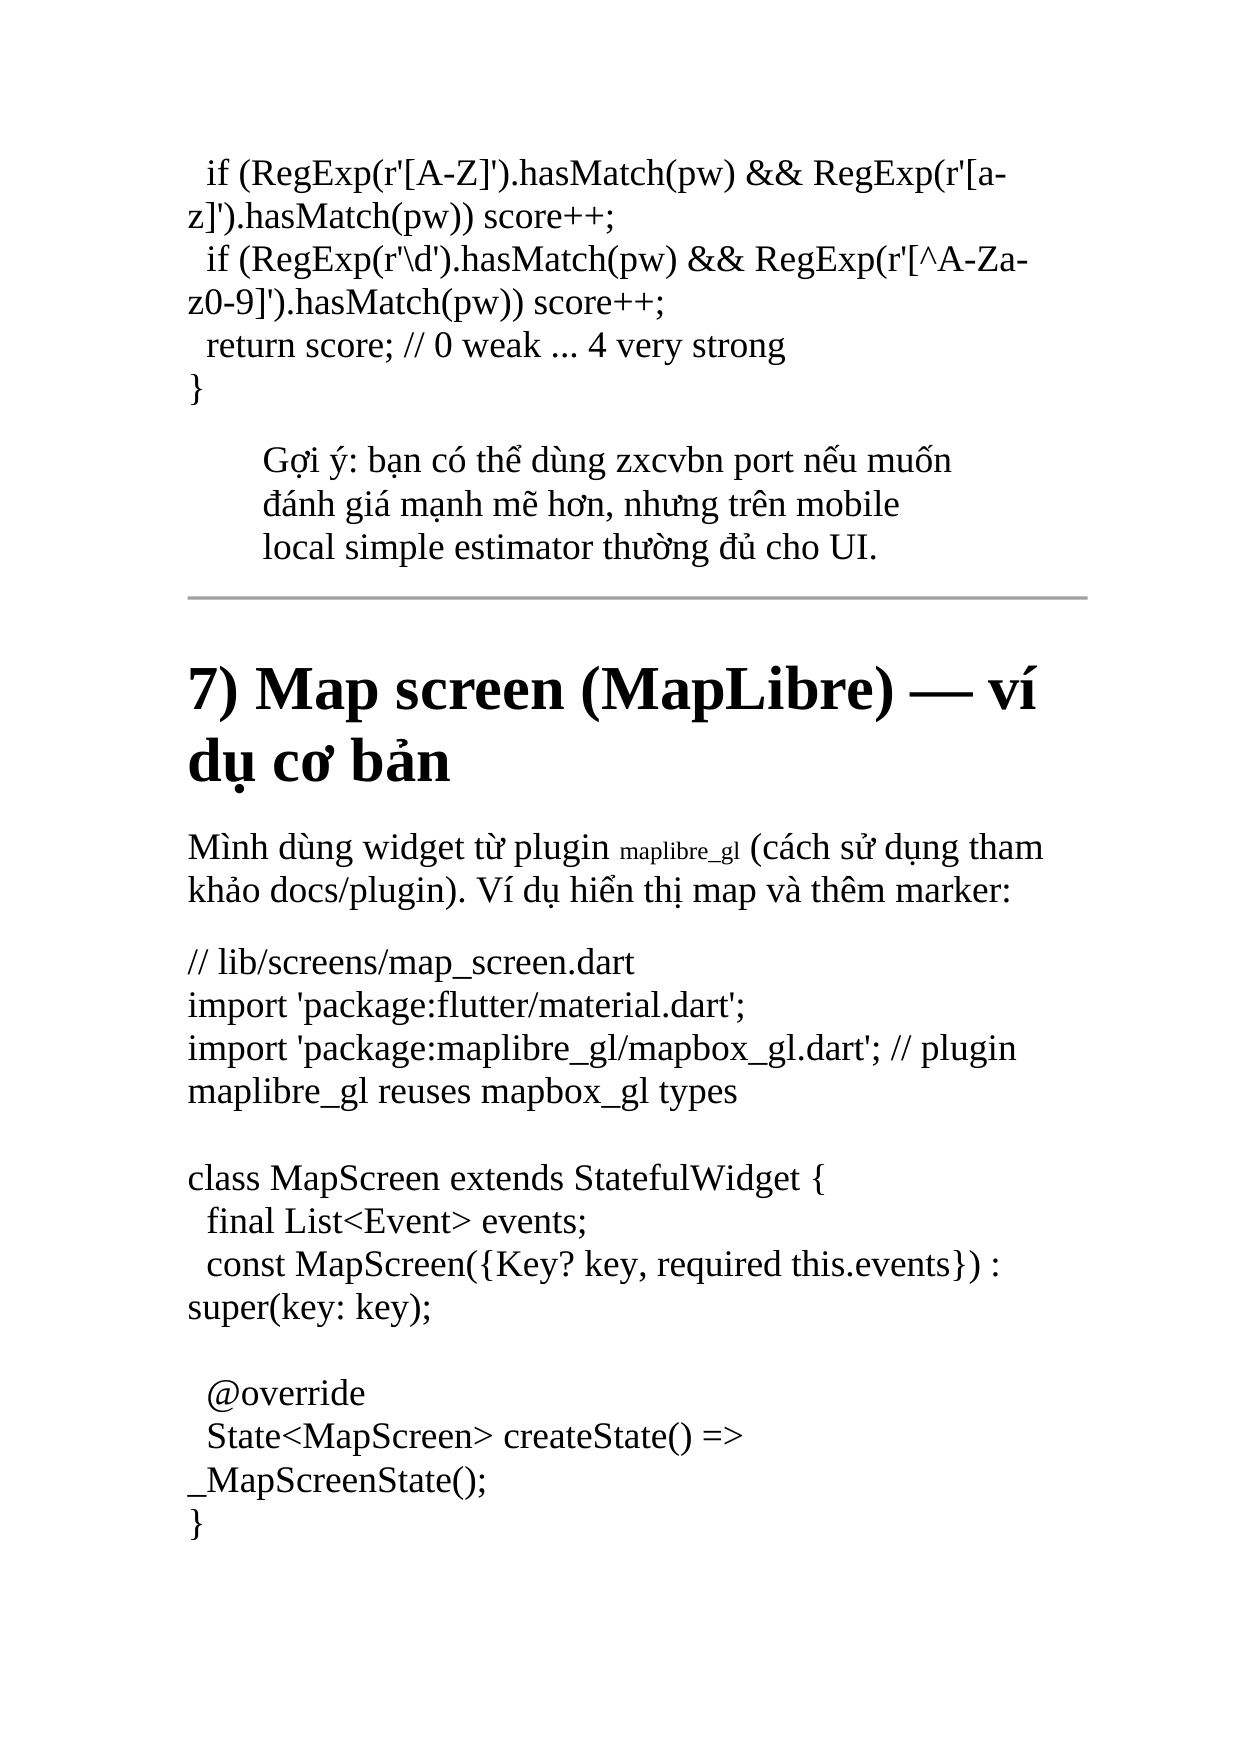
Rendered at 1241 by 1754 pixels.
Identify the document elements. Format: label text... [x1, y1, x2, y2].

text Gợi ý: bạn có thể dùng zxcvbn port nếu muốn đánh giá mạnh mẽ hơn, nhưng trên mobile local simple estimator thường đủ cho UI. [262, 438, 978, 567]
subtitle 7) Map screen (MapLibre) — ví dụ cơ bản [187, 651, 1053, 795]
text Mình dùng widget từ plugin maplibre_gl (cách sử dụng tham khảo docs/plugin). Ví dụ hiển thị map và thêm marker: [187, 824, 1053, 910]
text import 'package:maplibre_gl/mapbox_gl.dart'; // plugin maplibre_gl reuses mapbox_gl types [187, 1026, 1053, 1112]
text } [187, 366, 1053, 409]
text if (RegExp(r'\d').hasMatch(pw) && RegExp(r'[^A-Za-z0-9]').hasMatch(pw)) score++; [187, 236, 1053, 322]
text // lib/screens/map_screen.dart [187, 939, 1053, 983]
text import 'package:flutter/material.dart'; [187, 983, 1053, 1026]
text } [187, 1500, 1053, 1543]
text class MapScreen extends StatefulWidget { [187, 1155, 1053, 1198]
text if (RegExp(r'[A-Z]').hasMatch(pw) && RegExp(r'[a-z]').hasMatch(pw)) score++; [187, 150, 1053, 236]
text const MapScreen({Key? key, required this.events}) : super(key: key); [187, 1241, 1053, 1328]
text State<MapScreen> createState() => _MapScreenState(); [187, 1414, 1053, 1500]
text final List<Event> events; [187, 1198, 1053, 1241]
text @override [187, 1371, 1053, 1414]
text return score; // 0 weak ... 4 very strong [187, 322, 1053, 366]
